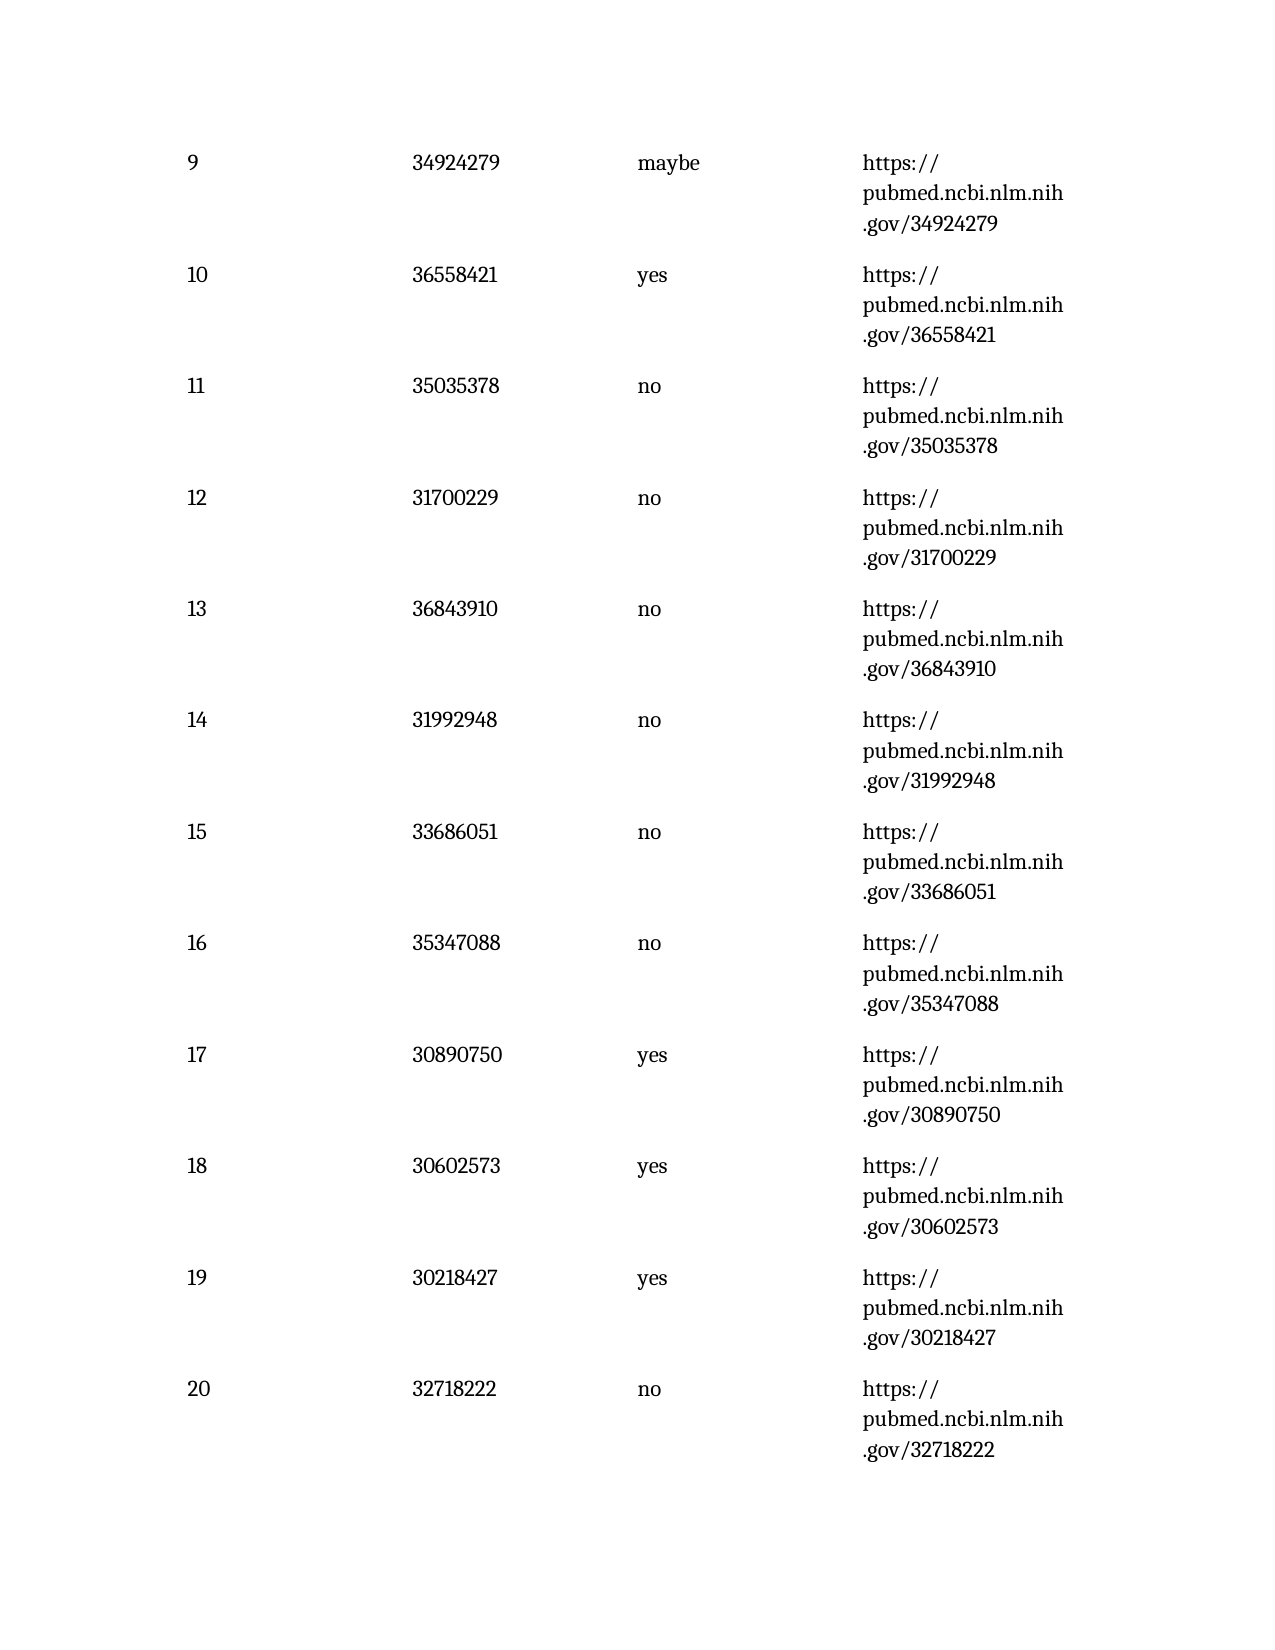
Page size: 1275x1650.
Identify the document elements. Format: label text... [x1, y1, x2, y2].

table_cell 30218427 [401, 1265, 626, 1376]
table_cell 18 [176, 1153, 401, 1264]
table_cell https://pubmed.ncbi.nlm.nih.gov/35035378 [851, 373, 1076, 484]
table_cell maybe [626, 150, 851, 261]
table_cell 20 [176, 1376, 401, 1487]
table_cell no [626, 930, 851, 1042]
table_cell https://pubmed.ncbi.nlm.nih.gov/31700229 [851, 484, 1076, 596]
table_cell 34924279 [401, 150, 626, 261]
table_cell https://pubmed.ncbi.nlm.nih.gov/36843910 [851, 596, 1076, 707]
table_cell 19 [176, 1265, 401, 1376]
table_cell 14 [176, 707, 401, 819]
table_cell 13 [176, 596, 401, 707]
table_cell 11 [176, 373, 401, 484]
table_cell 31700229 [401, 484, 626, 596]
table_cell https://pubmed.ncbi.nlm.nih.gov/36558421 [851, 261, 1076, 373]
table_cell https://pubmed.ncbi.nlm.nih.gov/30890750 [851, 1042, 1076, 1153]
table_cell no [626, 707, 851, 819]
table_cell 16 [176, 930, 401, 1042]
table_cell https://pubmed.ncbi.nlm.nih.gov/31992948 [851, 707, 1076, 819]
table_cell 10 [176, 261, 401, 373]
table_cell yes [626, 261, 851, 373]
table_cell no [626, 484, 851, 596]
table_cell https://pubmed.ncbi.nlm.nih.gov/30602573 [851, 1153, 1076, 1264]
table_cell 33686051 [401, 819, 626, 930]
table_cell 15 [176, 819, 401, 930]
table_cell 30602573 [401, 1153, 626, 1264]
table_cell 36843910 [401, 596, 626, 707]
table_cell 30890750 [401, 1042, 626, 1153]
table_cell yes [626, 1153, 851, 1264]
table_cell 12 [176, 484, 401, 596]
table_cell https://pubmed.ncbi.nlm.nih.gov/34924279 [851, 150, 1076, 261]
table_cell no [626, 596, 851, 707]
table_cell no [626, 373, 851, 484]
table_cell 32718222 [401, 1376, 626, 1487]
table_cell https://pubmed.ncbi.nlm.nih.gov/32718222 [851, 1376, 1076, 1487]
table_cell https://pubmed.ncbi.nlm.nih.gov/35347088 [851, 930, 1076, 1042]
table_cell 9 [176, 150, 401, 261]
table_cell yes [626, 1042, 851, 1153]
table_cell https://pubmed.ncbi.nlm.nih.gov/33686051 [851, 819, 1076, 930]
table_cell https://pubmed.ncbi.nlm.nih.gov/30218427 [851, 1265, 1076, 1376]
table_cell 36558421 [401, 261, 626, 373]
table_cell no [626, 1376, 851, 1487]
table_cell 17 [176, 1042, 401, 1153]
table_cell 35035378 [401, 373, 626, 484]
table_cell 35347088 [401, 930, 626, 1042]
table_cell 31992948 [401, 707, 626, 819]
table_cell no [626, 819, 851, 930]
table_cell yes [626, 1265, 851, 1376]
